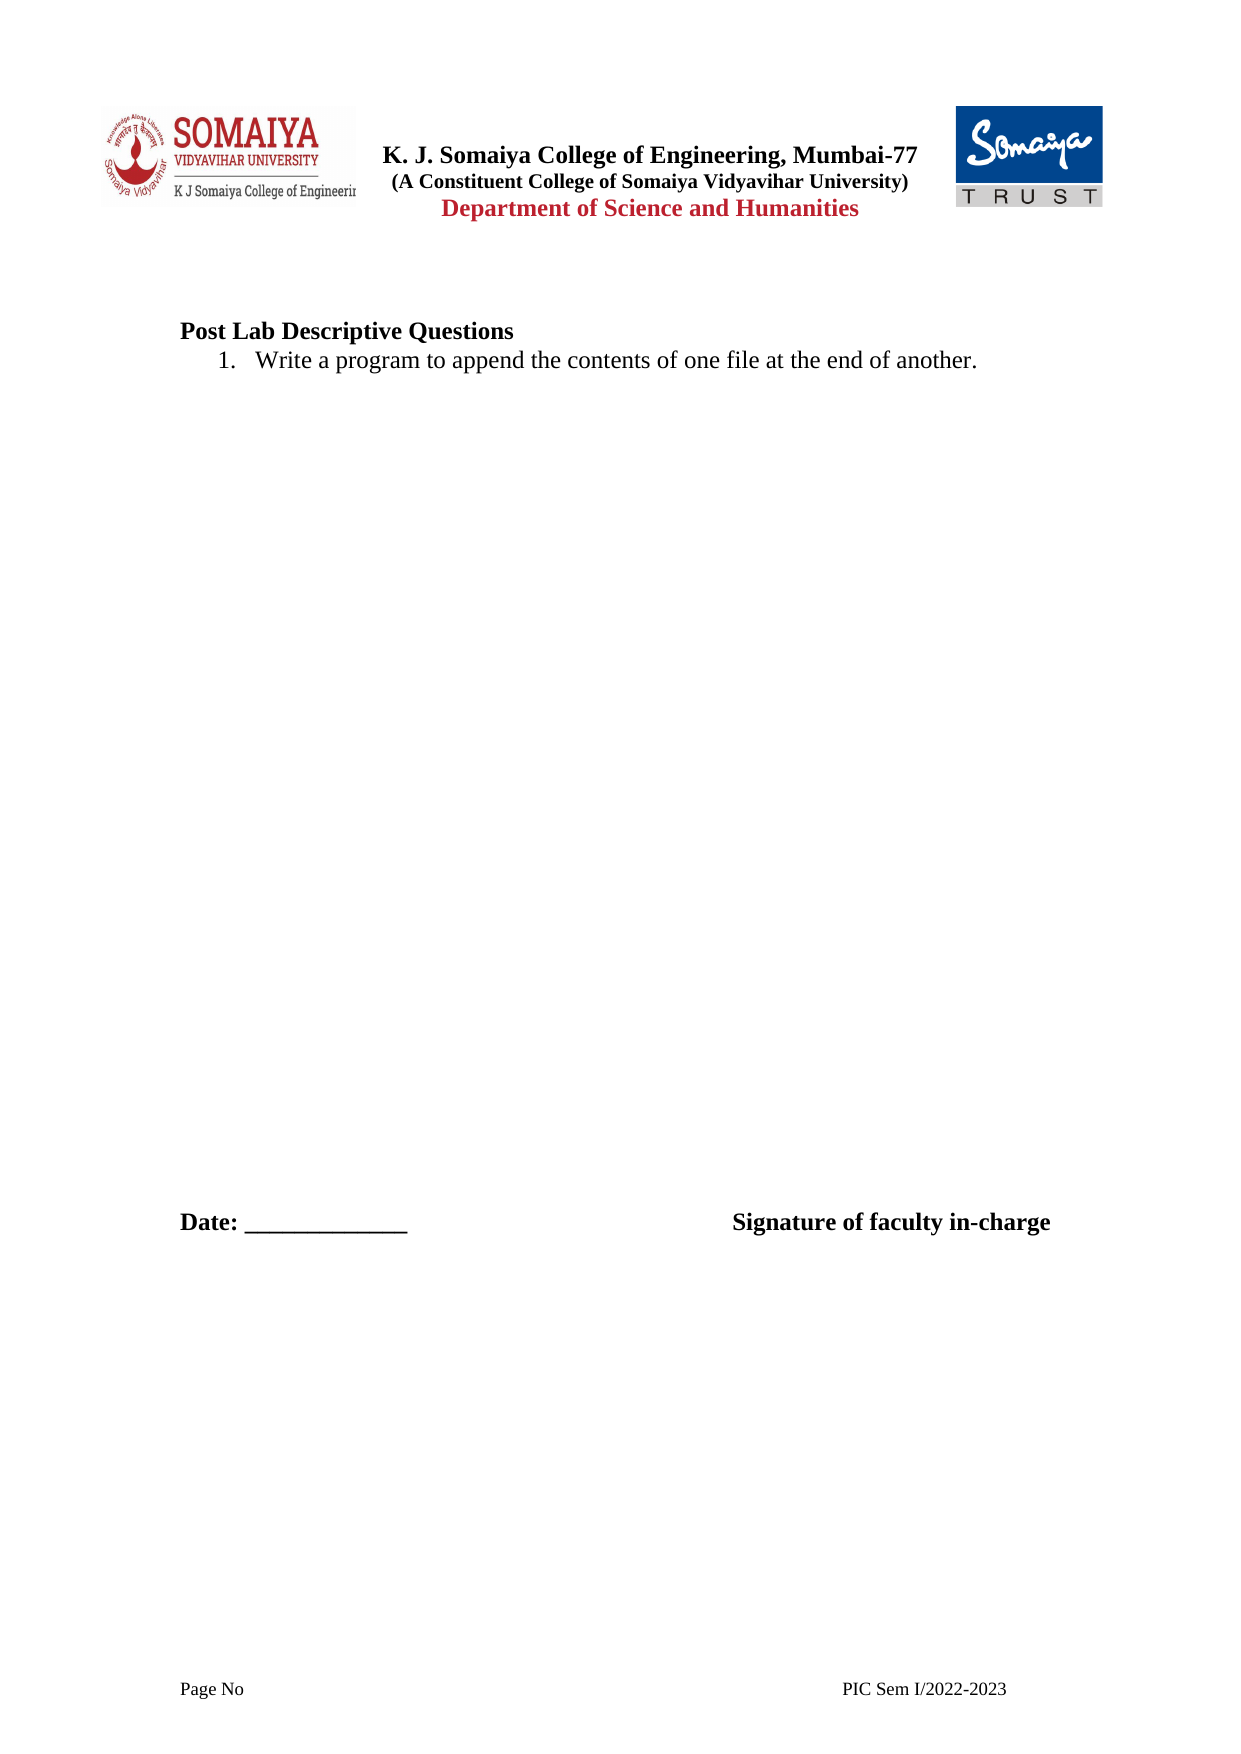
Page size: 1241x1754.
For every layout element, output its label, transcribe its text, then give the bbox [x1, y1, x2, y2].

text Post Lab Descriptive Questions [180, 316, 1107, 345]
picture [101, 106, 356, 207]
picture [955, 106, 1103, 207]
text Date: _____________ Signature of faculty in-charge [180, 1207, 1107, 1236]
list Write a program to append the contents of one file at the end of another. [217, 345, 1107, 373]
